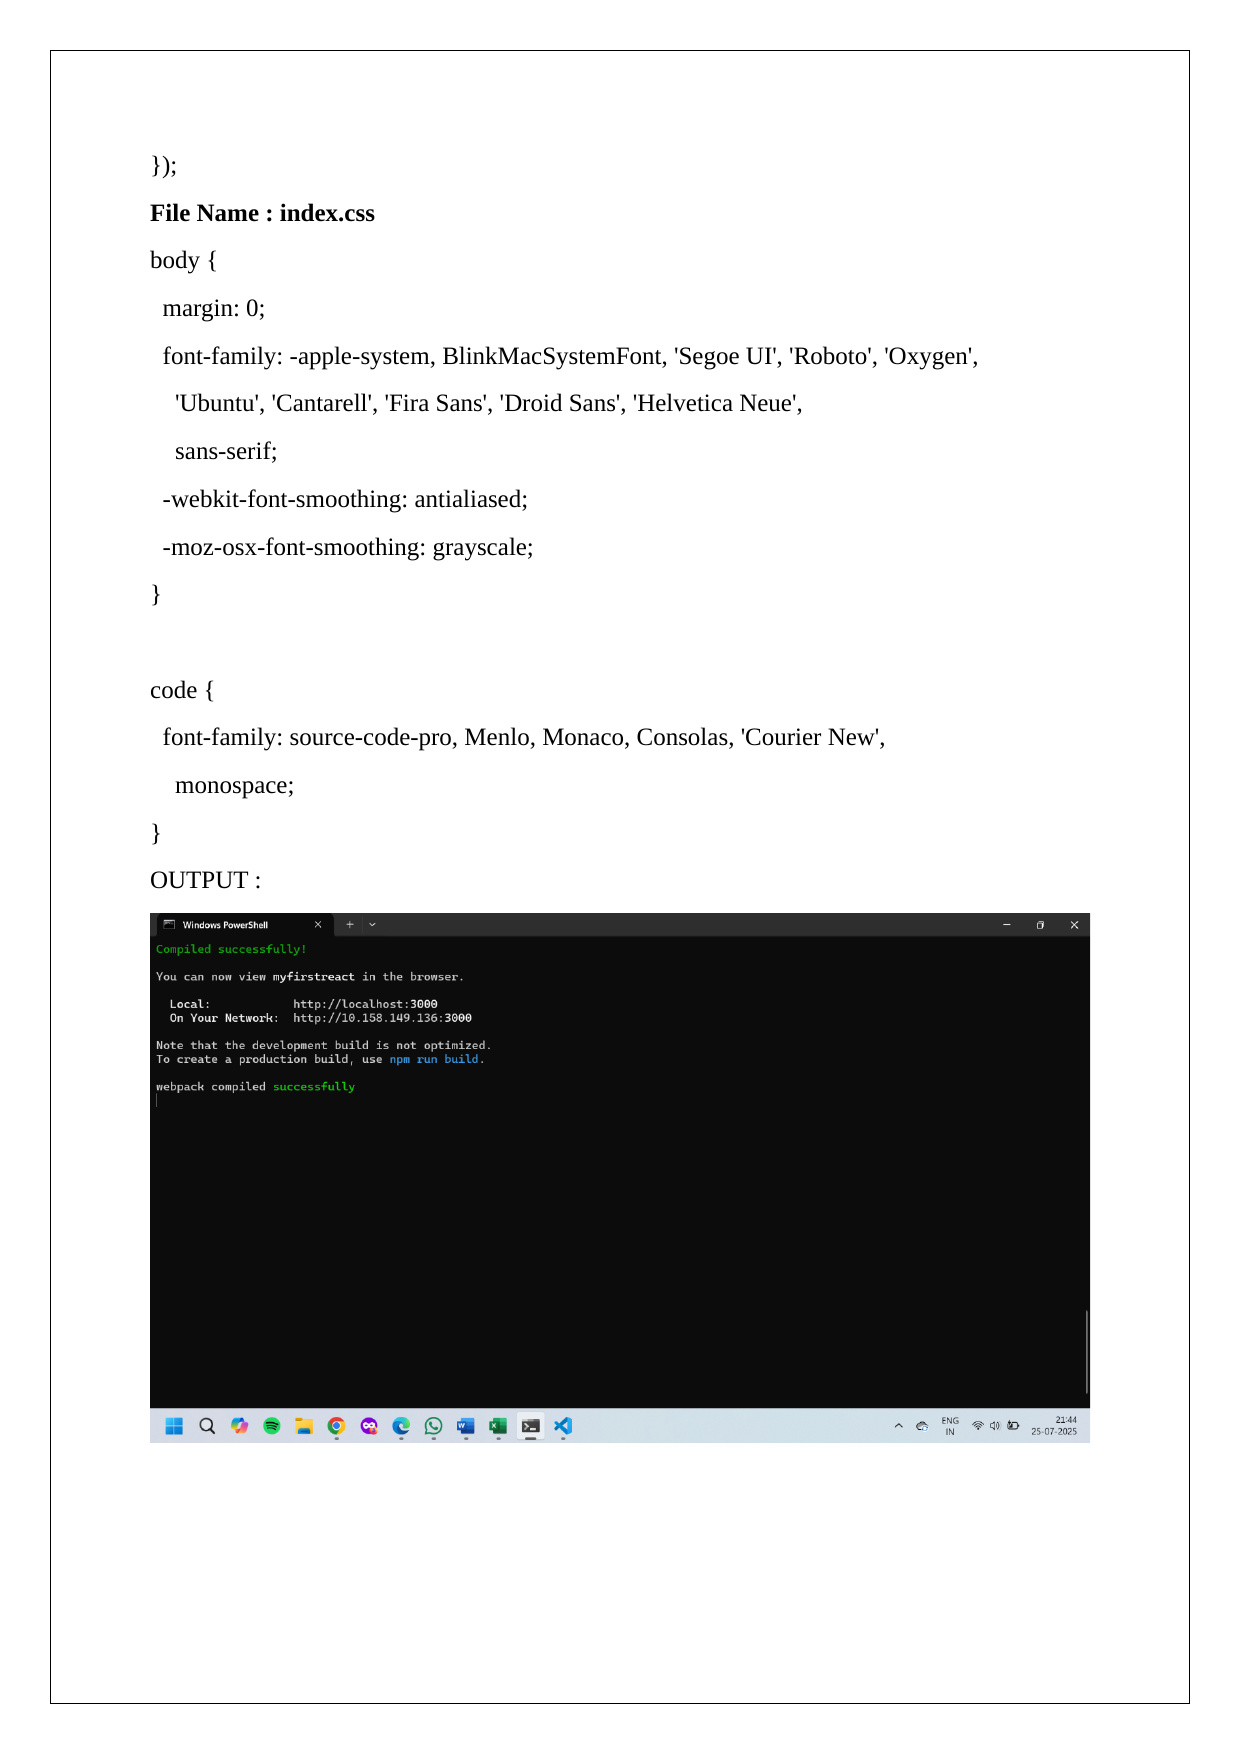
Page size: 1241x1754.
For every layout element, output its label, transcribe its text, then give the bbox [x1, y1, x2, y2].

text 'Ubuntu', 'Cantarell', 'Fira Sans', 'Droid Sans', 'Helvetica Neue', [150, 388, 1090, 417]
text -moz-osx-font-smoothing: grayscale; [150, 532, 1090, 560]
picture [150, 913, 1091, 1443]
text margin: 0; [150, 293, 1090, 322]
text OUTPUT : [150, 866, 1090, 894]
text body { [150, 245, 1090, 274]
text sans-serif; [150, 436, 1090, 465]
text font-family: source-code-pro, Menlo, Monaco, Consolas, 'Courier New', [150, 722, 1090, 751]
text } [150, 818, 1090, 847]
text font-family: -apple-system, BlinkMacSystemFont, 'Segoe UI', 'Roboto', 'Oxygen', [150, 341, 1090, 369]
text } [150, 579, 1090, 608]
text File Name : index.css [150, 198, 1090, 226]
text }); [150, 150, 1090, 179]
text -webkit-font-smoothing: antialiased; [150, 484, 1090, 513]
text monospace; [150, 770, 1090, 799]
text code { [150, 675, 1090, 703]
